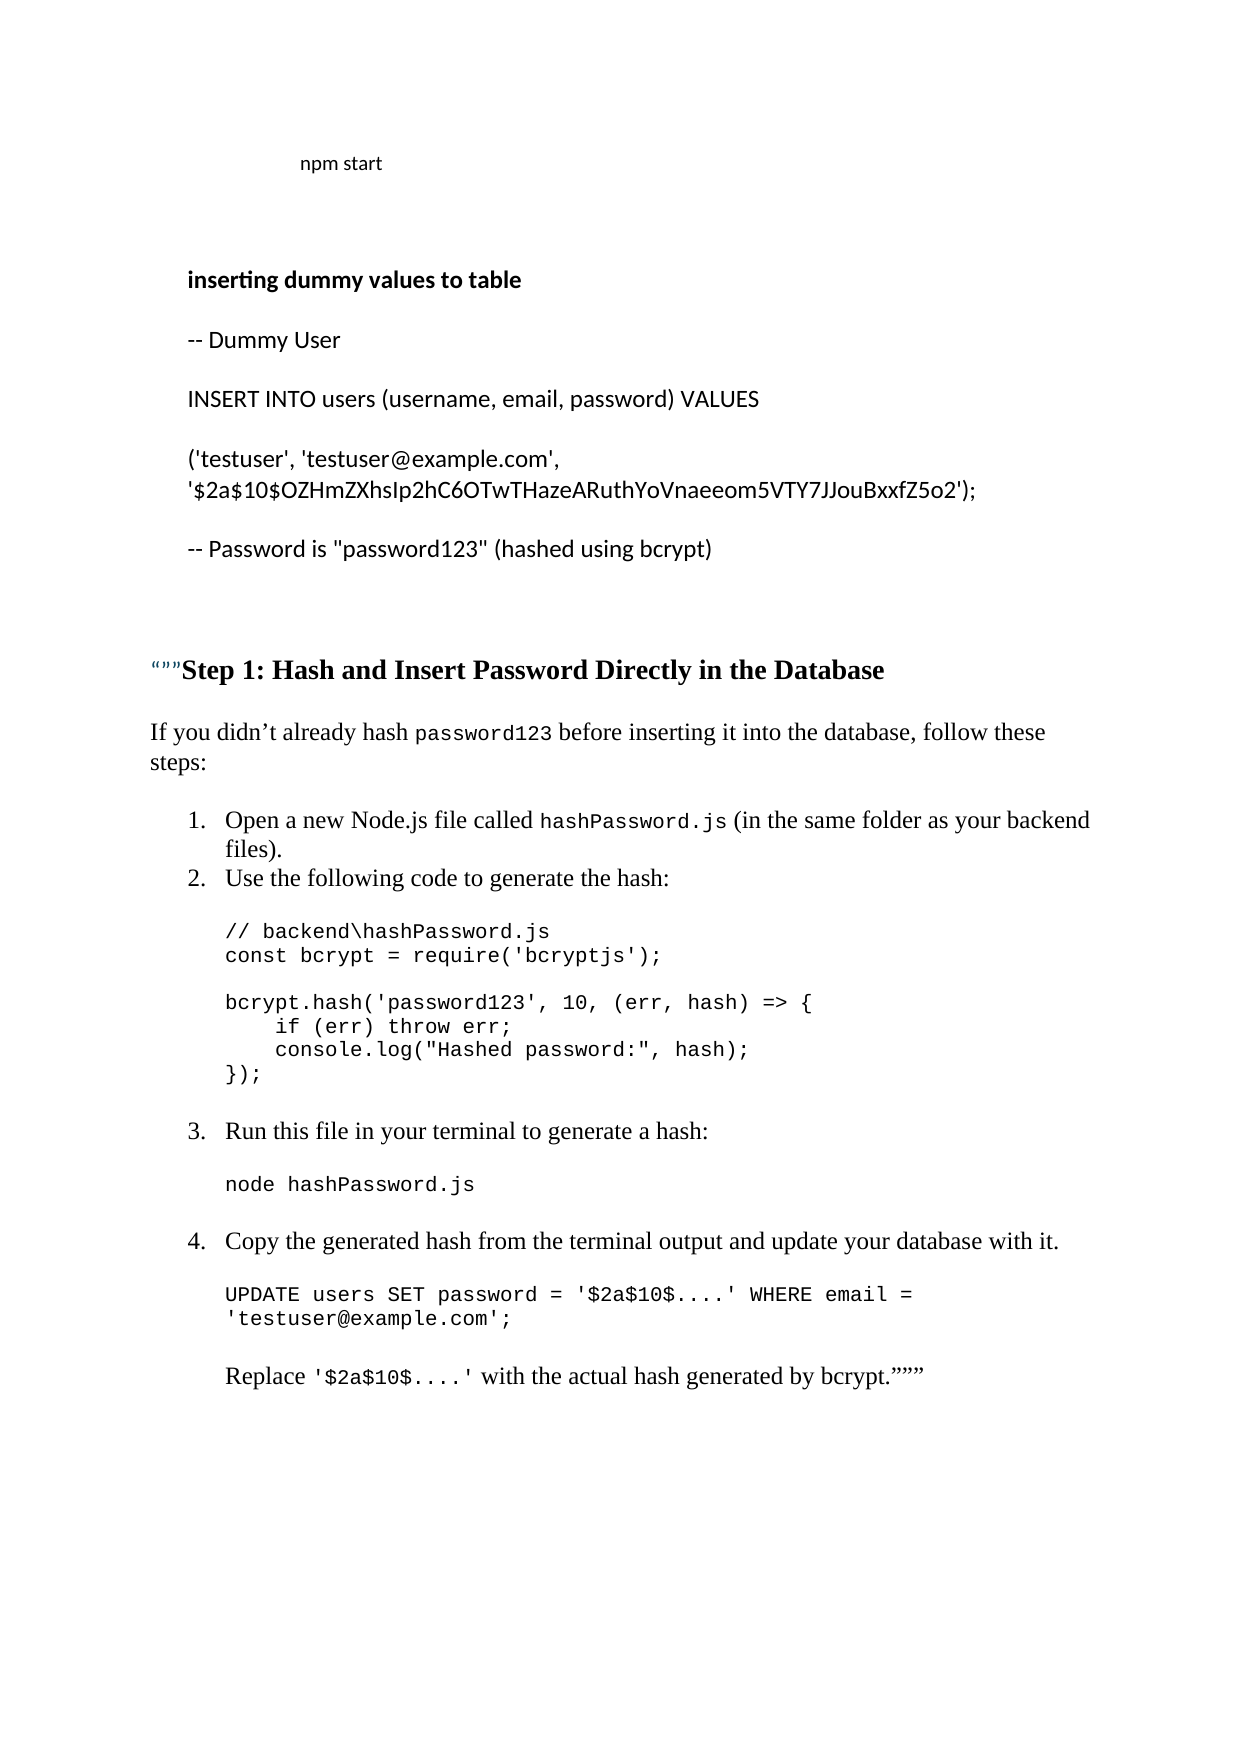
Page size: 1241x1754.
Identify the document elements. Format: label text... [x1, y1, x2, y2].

list Copy the generated hash from the terminal output and update your database with it. [187, 1226, 1090, 1255]
text // backend\hashPassword.js [225, 921, 1090, 945]
text INSERT INTO users (username, email, password) VALUES [187, 384, 1090, 414]
list Use the following code to generate the hash: [187, 863, 1090, 892]
text npm start [300, 150, 1090, 175]
text If you didn’t already hash password123 before inserting it into the database, follow these steps: [150, 717, 1090, 776]
list Open a new Node.js file called hashPassword.js (in the same folder as your backend files). [187, 805, 1090, 863]
subtitle “””Step 1: Hash and Insert Password Directly in the Database [150, 653, 1090, 686]
text node hashPassword.js [225, 1174, 1090, 1197]
text -- Dummy User [187, 324, 1090, 354]
list Run this file in your terminal to generate a hash: [187, 1116, 1090, 1144]
text inserting dummy values to table [187, 264, 1090, 295]
text UPDATE users SET password = '$2a$10$....' WHERE email = 'testuser@example.com'; [225, 1284, 1090, 1332]
text const bcrypt = require('bcryptjs'); [225, 945, 1090, 968]
text ('testuser', 'testuser@example.com', '$2a$10$OZHmZXhsIp2hC6OTwTHazeARuthYoVnaeeom5VTY7JJouBxxfZ5o2'); [187, 443, 1090, 504]
text console.log("Hashed password:", hash); [225, 1039, 1090, 1063]
text -- Password is "password123" (hashed using bcrypt) [187, 533, 1090, 564]
text bcrypt.hash('password123', 10, (err, hash) => { [225, 992, 1090, 1016]
text if (err) throw err; [225, 1016, 1090, 1039]
text }); [225, 1063, 1090, 1087]
text Replace '$2a$10$....' with the actual hash generated by bcrypt.””” [225, 1361, 1090, 1390]
